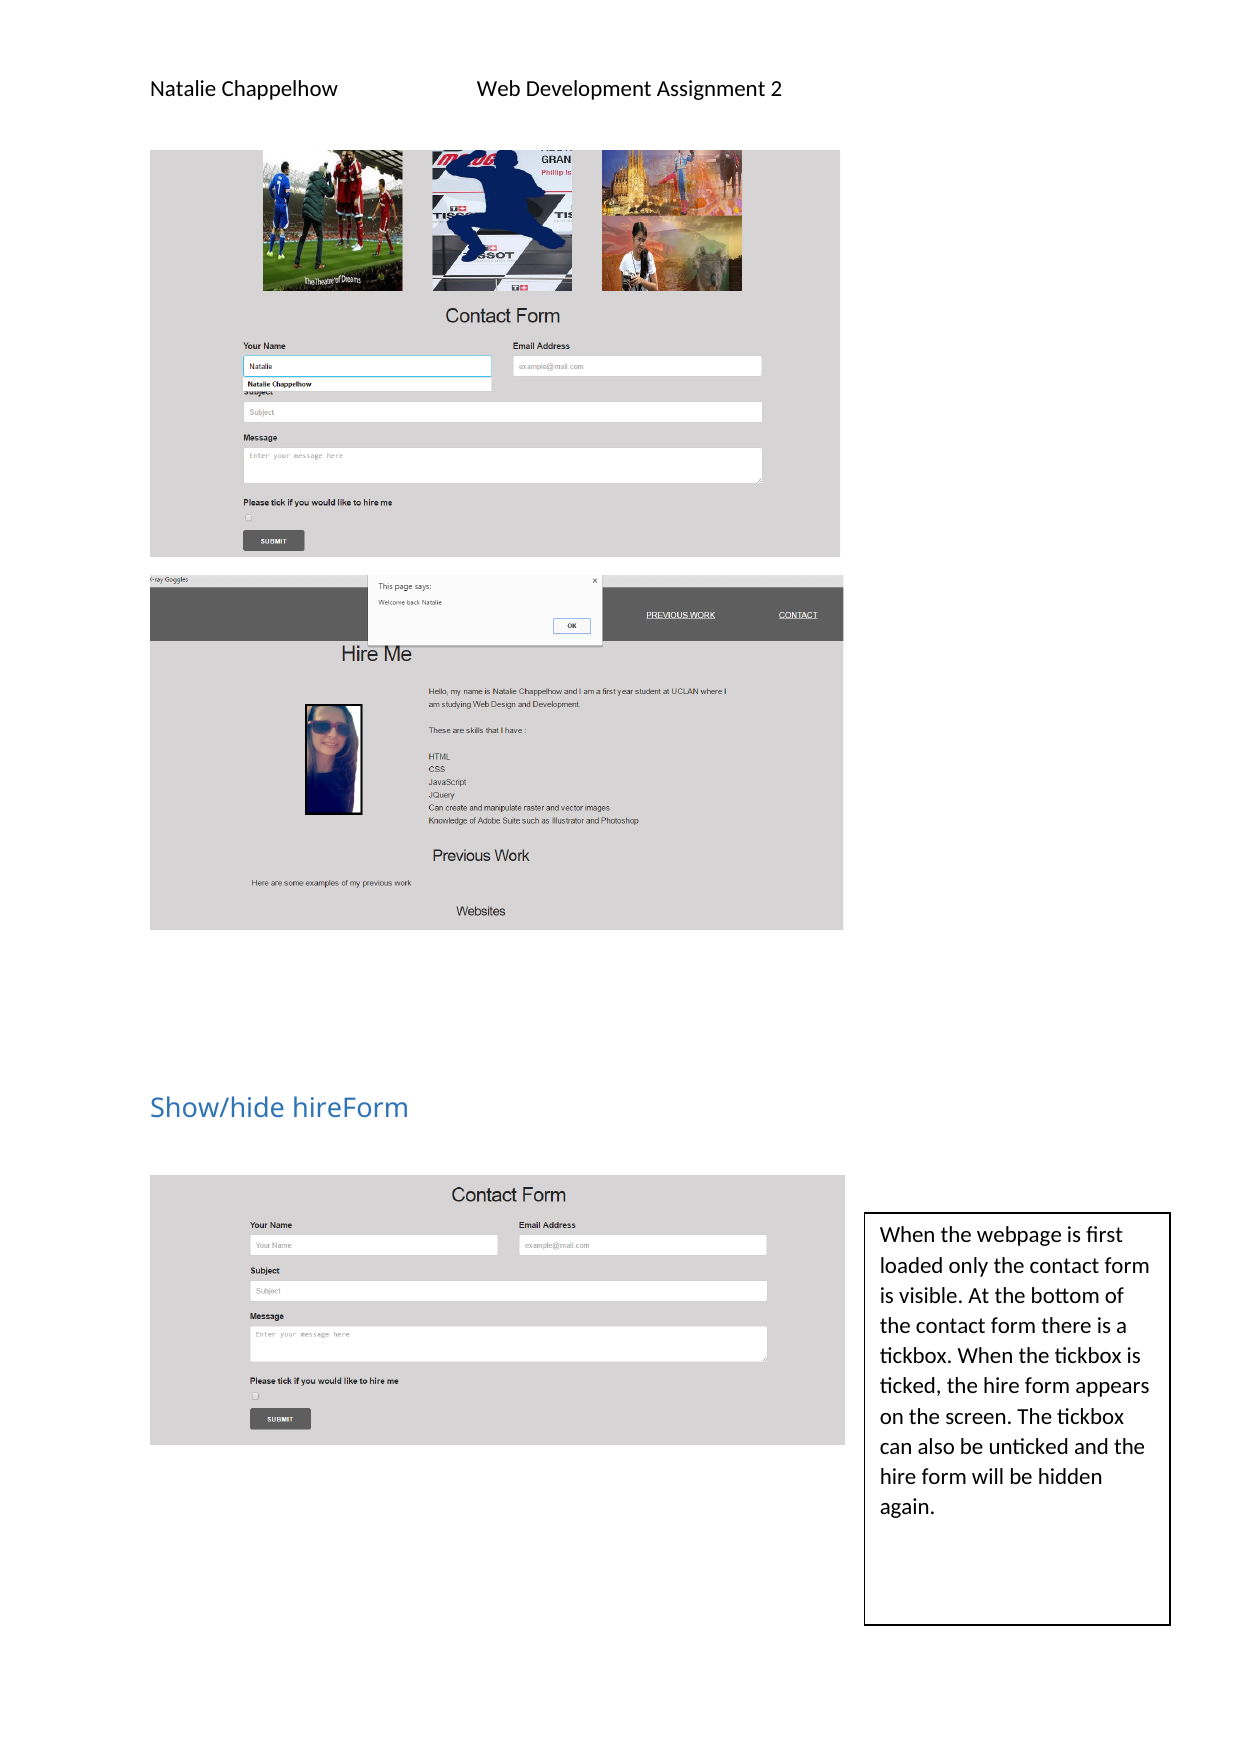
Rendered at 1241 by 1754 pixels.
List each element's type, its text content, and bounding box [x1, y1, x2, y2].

picture [150, 1175, 845, 1445]
picture [150, 150, 841, 557]
subtitle Show/hide hireForm [150, 1089, 1090, 1126]
picture [150, 575, 844, 930]
